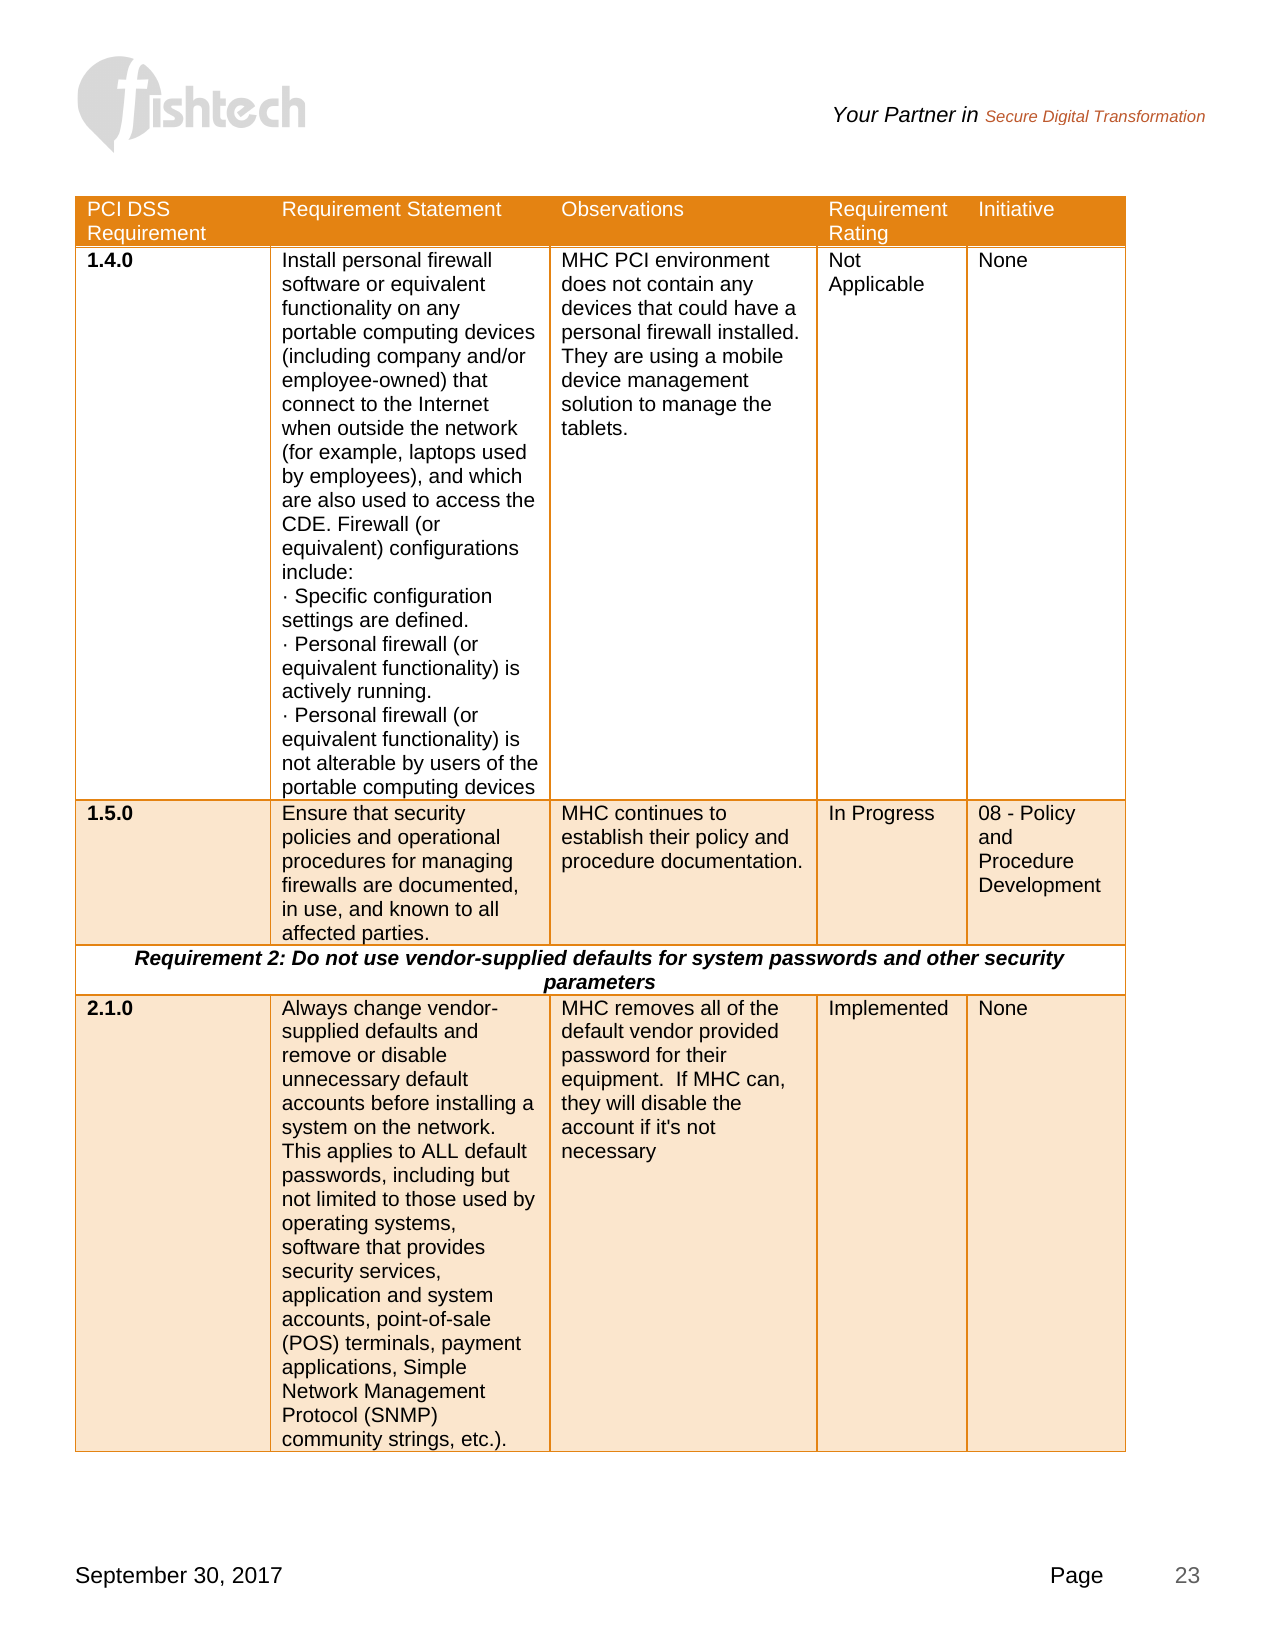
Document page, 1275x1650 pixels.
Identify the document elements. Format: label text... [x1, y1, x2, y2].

table_cell MHC removes all of the default vendor provided password for their equipment. If MHC can, they will disable the account if it's not necessary [551, 996, 816, 1451]
table_cell Implemented [818, 996, 966, 1451]
table_cell None [968, 996, 1125, 1451]
table_cell MHC continues to establish their policy and procedure documentation. [551, 801, 816, 944]
table_cell None [968, 248, 1125, 799]
table_cell Ensure that security policies and operational procedures for managing firewalls are documented, in use, and known to all affected parties. [271, 801, 549, 944]
table_cell Requirement 2: Do not use vendor-supplied defaults for system passwords and other security parameters [76, 946, 1125, 994]
table_header Observations [551, 197, 817, 246]
table_cell 1.4.0 [76, 248, 270, 799]
table_header Initiative [967, 197, 1125, 246]
table_cell MHC PCI environment does not contain any devices that could have a personal firewall installed. They are using a mobile device management solution to manage the tablets. [551, 248, 816, 799]
table_header Requirement Rating [818, 197, 966, 246]
table_cell Install personal firewall software or equivalent functionality on any portable computing devices (including company and/or employee-owned) that connect to the Internet when outside the network (for example, laptops used by employees), and which are also used to access the CDE. Firewall (or equivalent) configurations include: · Specific configuration settings are defined. · Personal firewall (or equivalent functionality) is actively running. · Personal firewall (or equivalent functionality) is not alterable by users of the portable computing devices [271, 248, 549, 799]
table_cell In Progress [818, 801, 966, 944]
table_cell 08 - Policy and Procedure Development [968, 801, 1125, 944]
table_cell 2.1.0 [76, 996, 270, 1451]
table_cell 1.5.0 [76, 801, 270, 944]
table_header PCI DSS Requirement [76, 197, 270, 246]
table_cell Always change vendor-supplied defaults and remove or disable unnecessary default accounts before installing a system on the network. This applies to ALL default passwords, including but not limited to those used by operating systems, software that provides security services, application and system accounts, point-of-sale (POS) terminals, payment applications, Simple Network Management Protocol (SNMP) community strings, etc.). [271, 996, 549, 1451]
table_header Requirement Statement [271, 197, 549, 246]
table_cell Not Applicable [818, 248, 966, 799]
